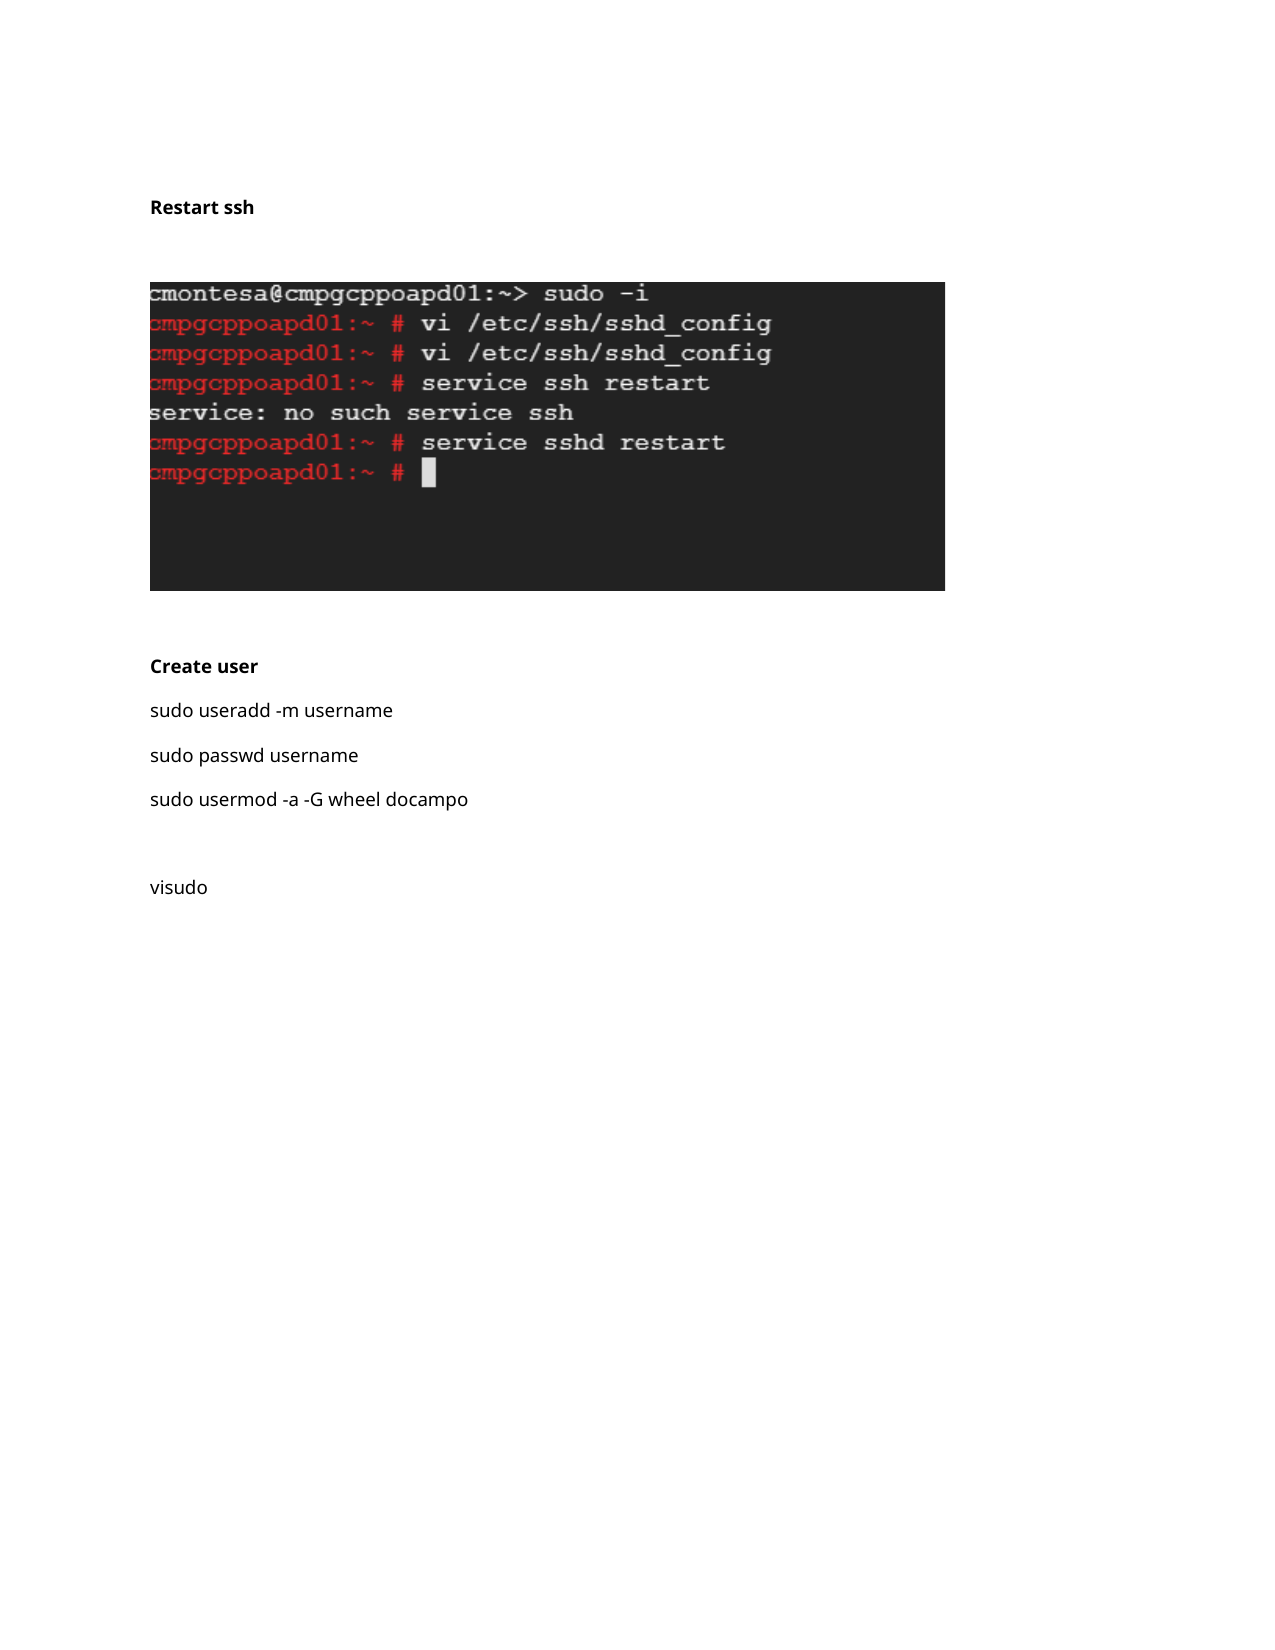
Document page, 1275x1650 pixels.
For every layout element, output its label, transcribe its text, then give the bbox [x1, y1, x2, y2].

text visudo [150, 874, 1125, 900]
text Create user [150, 654, 1125, 679]
text Restart ssh [150, 194, 1125, 220]
text sudo useradd -m username [150, 698, 1125, 723]
picture [150, 282, 946, 591]
text sudo passwd username [150, 742, 1125, 767]
text sudo usermod -a -G wheel docampo [150, 786, 1125, 812]
